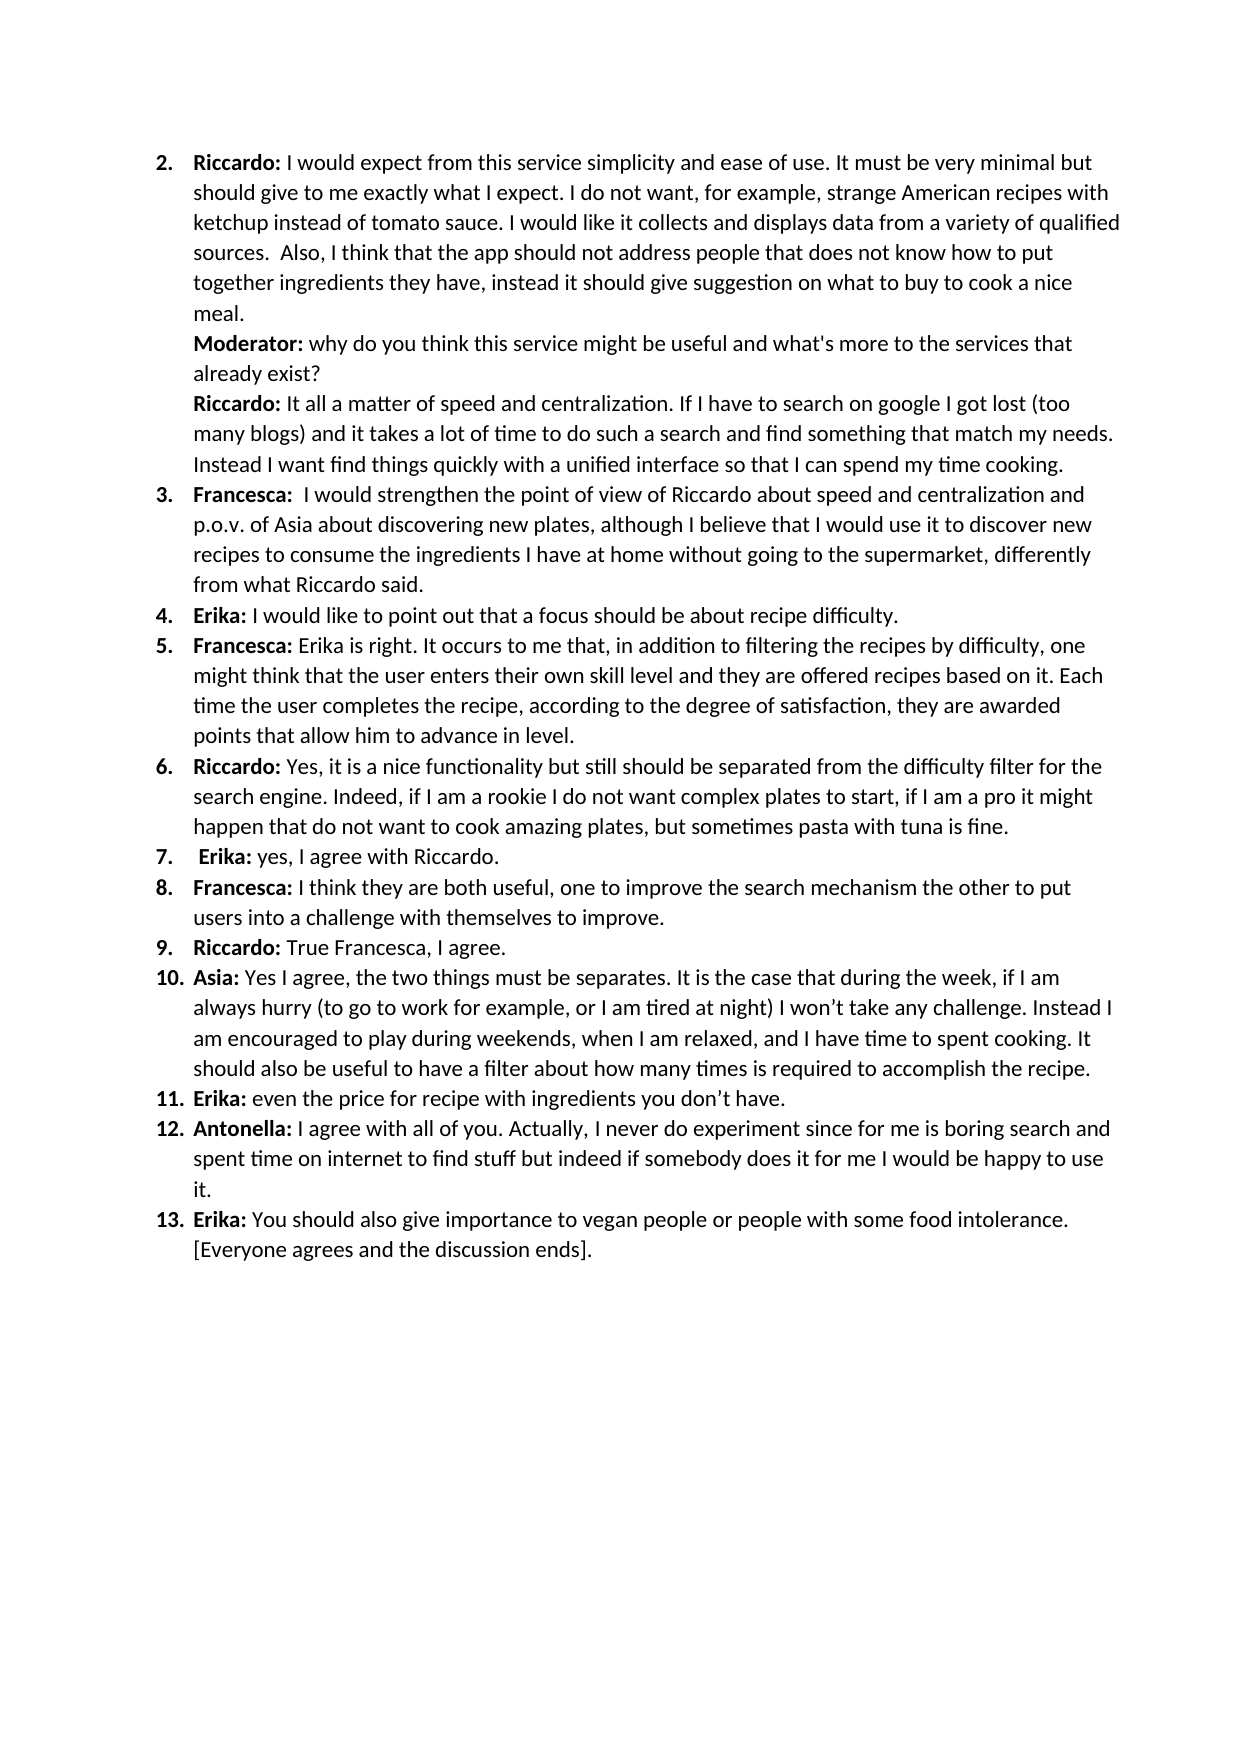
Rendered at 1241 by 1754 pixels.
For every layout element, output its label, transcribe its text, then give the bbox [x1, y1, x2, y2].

list Erika: You should also give importance to vegan people or people with some food intolerance. [Everyone agrees and the discussion ends]. [156, 1205, 1122, 1263]
list Francesca: I think they are both useful, one to improve the search mechanism the other to put users into a challenge with themselves to improve. [156, 873, 1122, 931]
list Erika: I would like to point out that a focus should be about recipe difficulty. [156, 601, 1122, 629]
list Antonella: I agree with all of you. Actually, I never do experiment since for me is boring search and spent time on internet to find stuff but indeed if somebody does it for me I would be happy to use it. [156, 1114, 1122, 1203]
list Moderator: why do you think this service might be useful and what's more to the services that already exist? Riccardo: It all a matter of speed and centralization. If I have to search on google I got lost (too many blogs) and it takes a lot of time to do such a search and find something that match my needs. Instead I want find things quickly with a unified interface so that I can spend my time cooking. [193, 329, 1122, 478]
list Riccardo: Yes, it is a nice functionality but still should be separated from the difficulty filter for the search engine. Indeed, if I am a rookie I do not want complex plates to start, if I am a pro it might happen that do not want to cook amazing plates, but sometimes pasta with tuna is fine. [156, 752, 1122, 840]
list Erika: yes, I agree with Riccardo. [156, 842, 1122, 870]
list Riccardo: True Francesca, I agree. [156, 933, 1122, 961]
list Riccardo: I would expect from this service simplicity and ease of use. It must be very minimal but should give to me exactly what I expect. I do not want, for example, strange American recipes with ketchup instead of tomato sauce. I would like it collects and displays data from a variety of qualified sources. Also, I think that the app should not address people that does not know how to put together ingredients they have, instead it should give suggestion on what to buy to cook a nice meal. [156, 148, 1122, 327]
list Asia: Yes I agree, the two things must be separates. It is the case that during the week, if I am always hurry (to go to work for example, or I am tired at night) I won’t take any challenge. Instead I am encouraged to play during weekends, when I am relaxed, and I have time to spent cooking. It should also be useful to have a filter about how many times is required to accomplish the recipe. [156, 963, 1122, 1082]
list Erika: even the price for recipe with ingredients you don’t have. [156, 1084, 1122, 1112]
list Francesca: Erika is right. It occurs to me that, in addition to filtering the recipes by difficulty, one might think that the user enters their own skill level and they are offered recipes based on it. Each time the user completes the recipe, according to the degree of satisfaction, they are awarded points that allow him to advance in level. [156, 631, 1122, 749]
list Francesca: I would strengthen the point of view of Riccardo about speed and centralization and p.o.v. of Asia about discovering new plates, although I believe that I would use it to discover new recipes to consume the ingredients I have at home without going to the supermarket, differently from what Riccardo said. [156, 480, 1122, 598]
